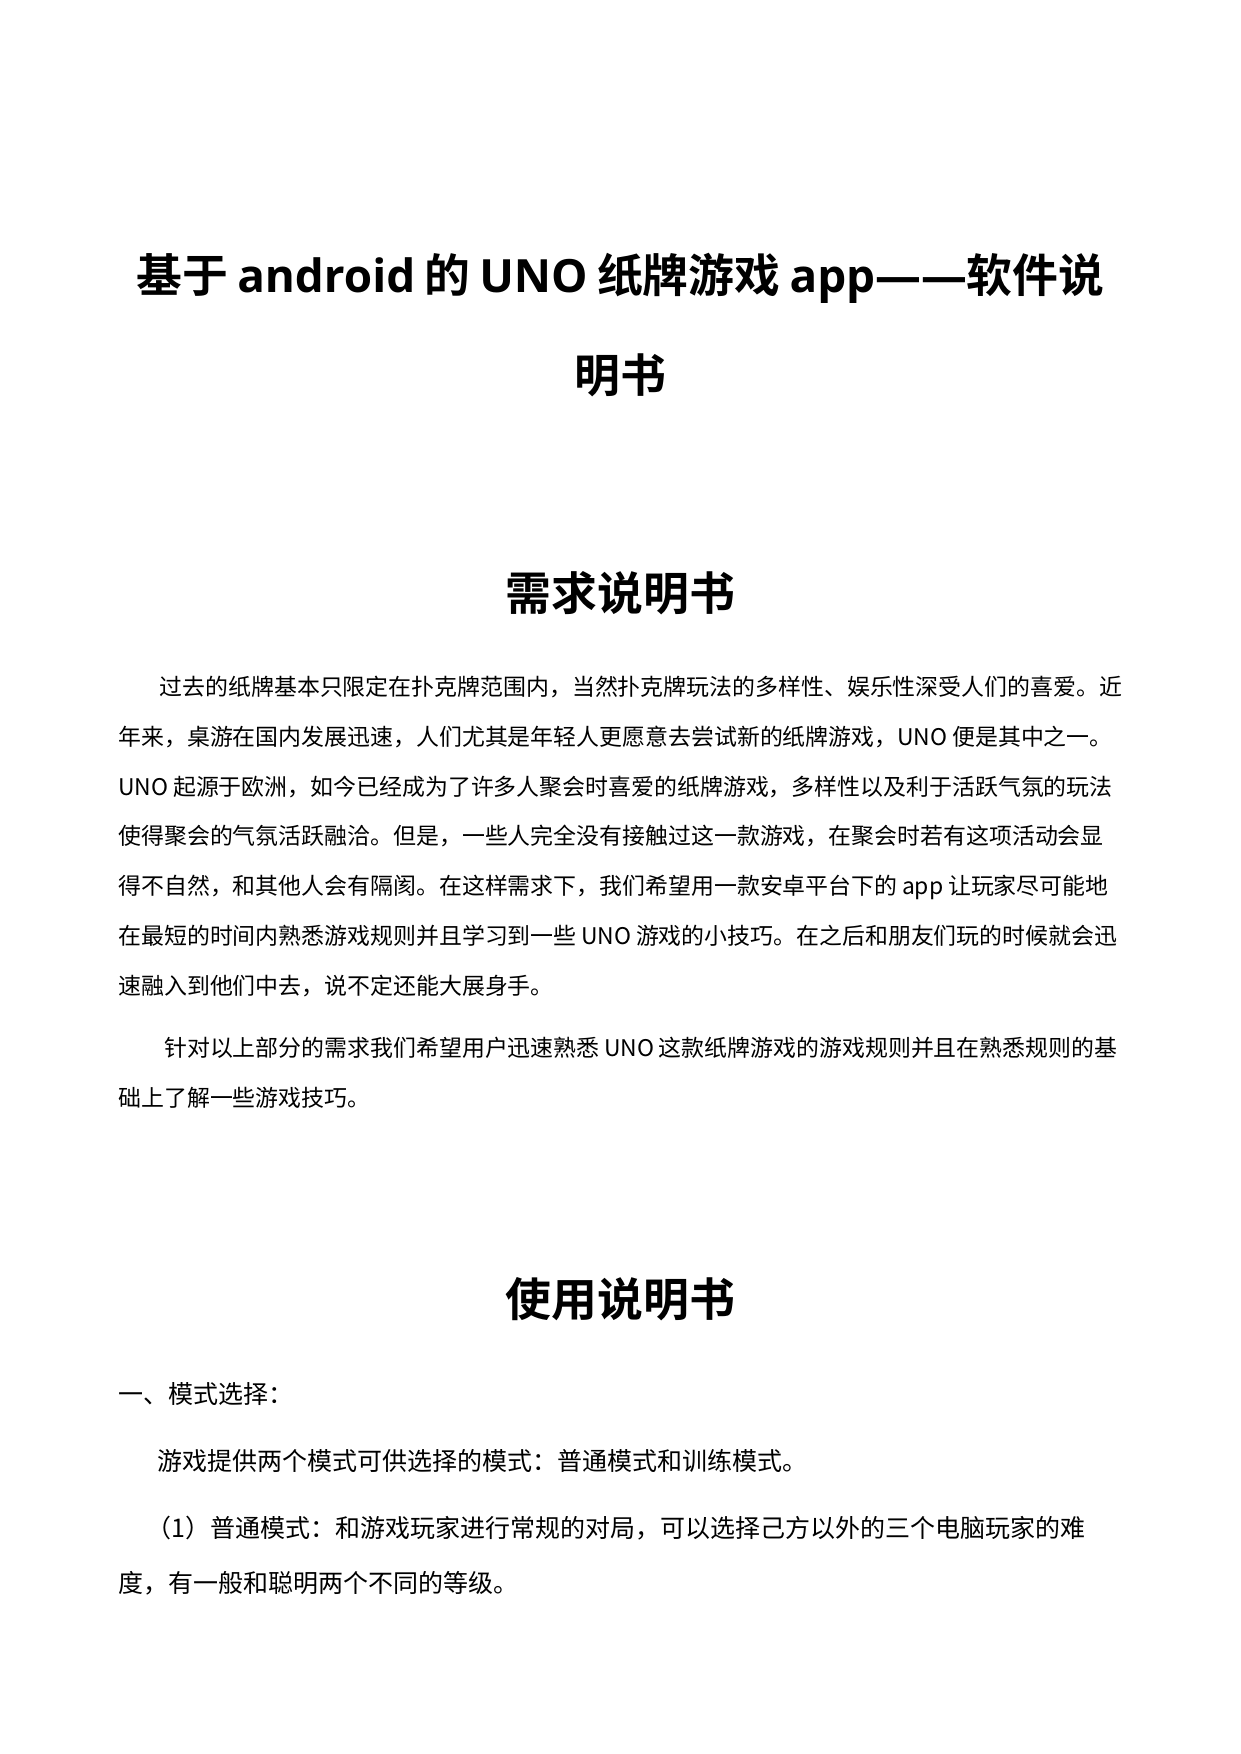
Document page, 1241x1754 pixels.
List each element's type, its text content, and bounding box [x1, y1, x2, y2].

text （1）普通模式：和游戏玩家进行常规的对局，可以选择己方以外的三个电脑玩家的难 度，有一般和聪明两个不同的等级。 [118, 1509, 1122, 1599]
text 过去的纸牌基本只限定在扑克牌范围内，当然扑克牌玩法的多样性、娱乐性深受人们的喜爱。近年来，桌游在国内发展迅速，人们尤其是年轻人更愿意去尝试新的纸牌游戏，UNO便是其中之一。UNO起源于欧洲，如今已经成为了许多人聚会时喜爱的纸牌游戏，多样性以及利于活跃气氛的玩法使得聚会的气氛活跃融洽。但是，一些人完全没有接触过这一款游戏，在聚会时若有这项活动会显得不自然，和其他人会有隔阂。在这样需求下，我们希望用一款安卓平台下的app让玩家尽可能地在最短的时间内熟悉游戏规则并且学习到一些UNO游戏的小技巧。在之后和朋友们玩的时候就会迅速融入到他们中去，说不定还能大展身手。 [118, 669, 1122, 1001]
text 针对以上部分的需求我们希望用户迅速熟悉UNO这款纸牌游戏的游戏规则并且在熟悉规则的基础上了解一些游戏技巧。 [118, 1030, 1122, 1113]
text 基于android的UNO纸牌游戏app——软件说明书 [118, 239, 1122, 405]
text 需求说明书 [118, 557, 1122, 623]
text 使用说明书 [118, 1263, 1122, 1329]
text 游戏提供两个模式可供选择的模式：普通模式和训练模式。 [118, 1442, 1122, 1478]
text 一、模式选择： [118, 1375, 1122, 1411]
